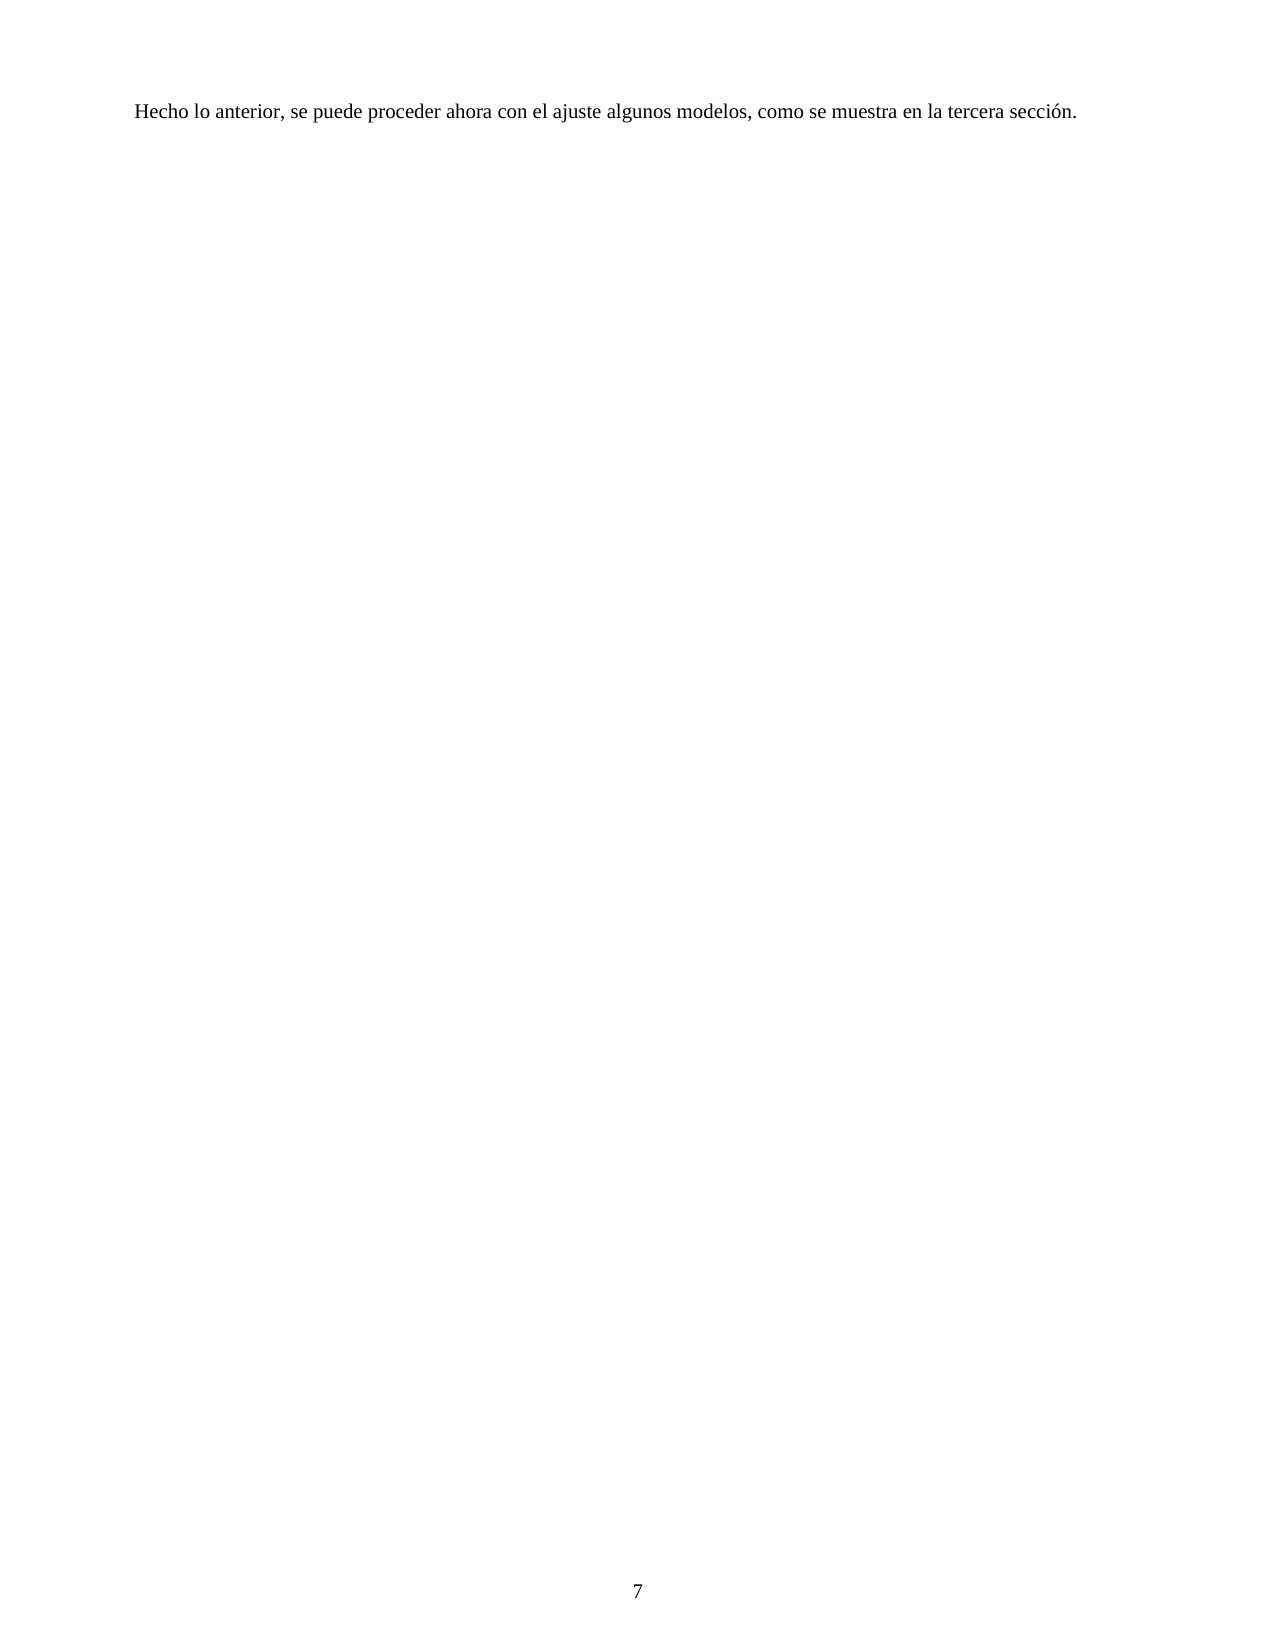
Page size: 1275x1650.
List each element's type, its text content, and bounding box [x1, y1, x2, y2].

text Hecho lo anterior, se puede proceder ahora con el ajuste algunos modelos, como se muestra en la tercera sección. [75, 99, 1200, 123]
